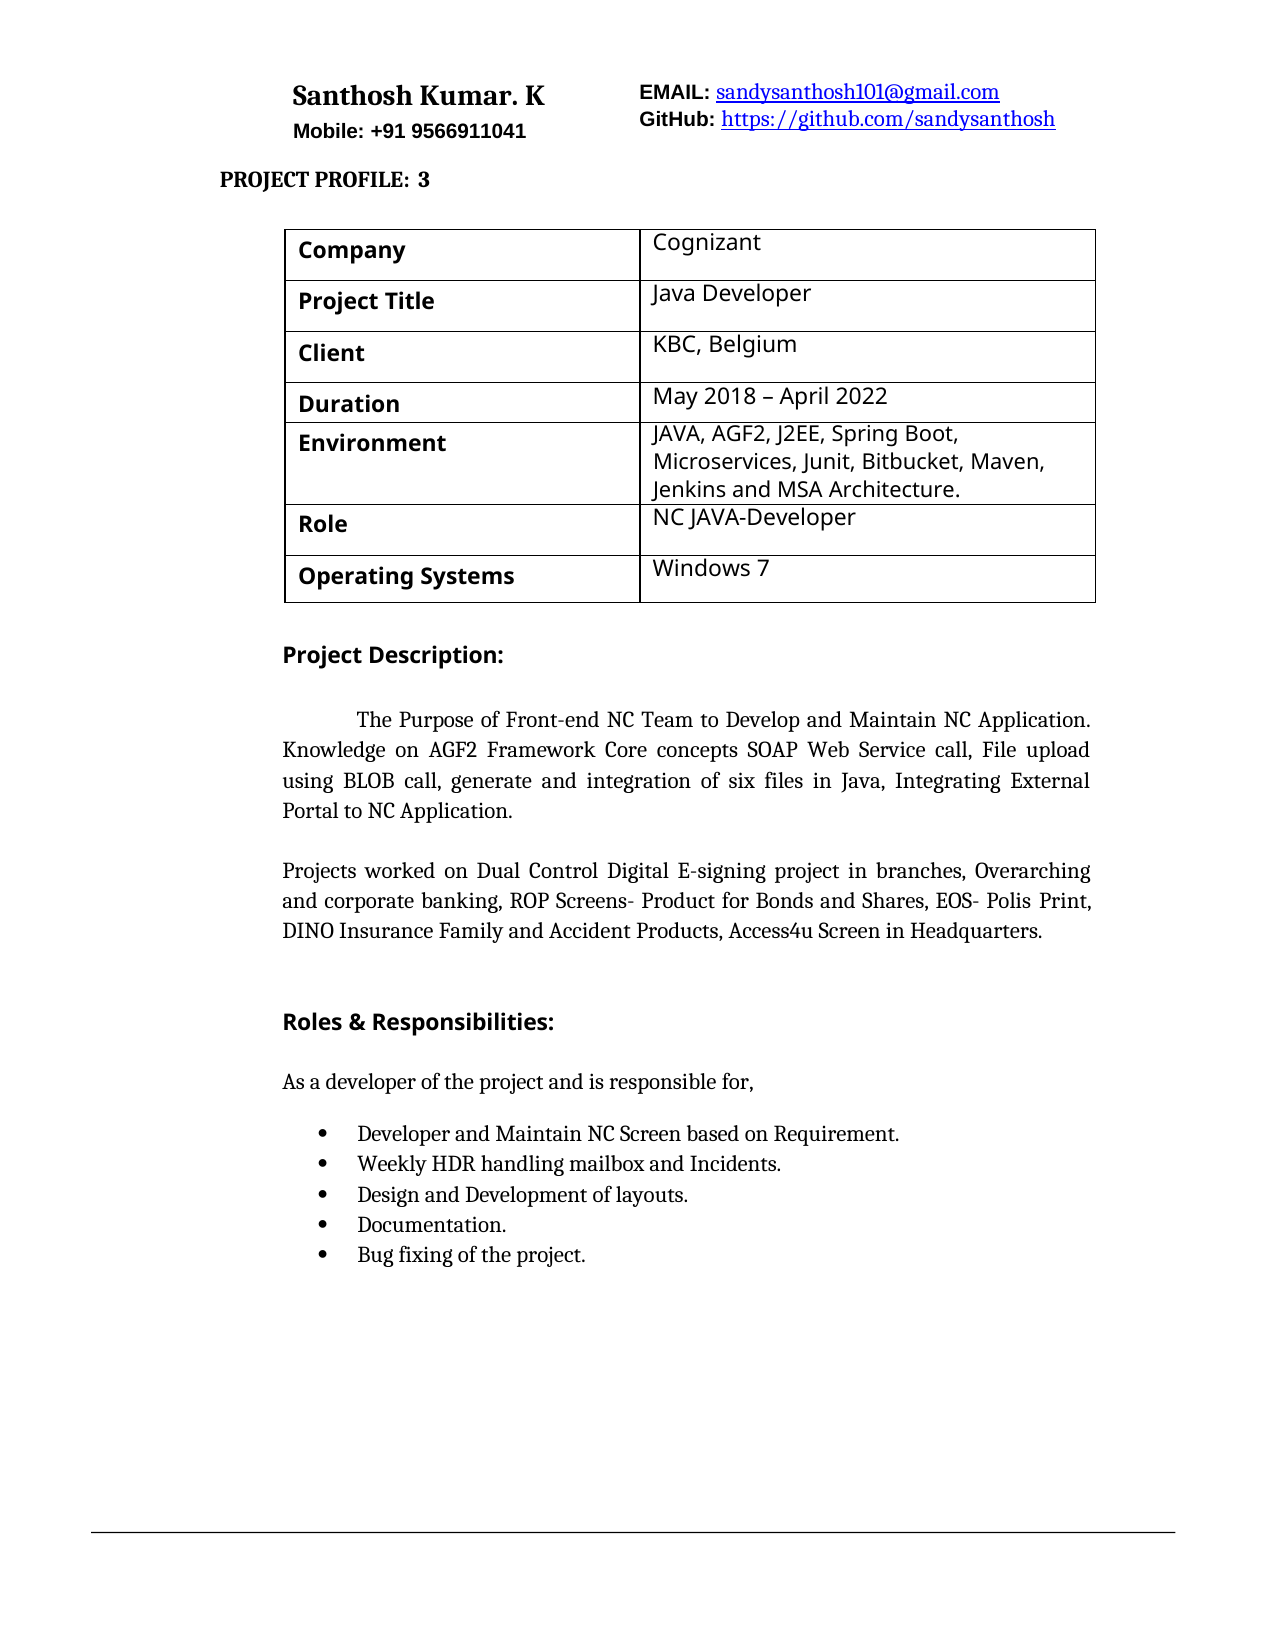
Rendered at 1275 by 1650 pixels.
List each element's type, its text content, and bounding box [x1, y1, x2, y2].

list Design and Development of layouts. [319, 1181, 1144, 1208]
text The Purpose of Front-end NC Team to Develop and Maintain NC Application. Knowledge on AGF2 Framework Core concepts SOAP Web Service call, File upload using BLOB call, generate and integration of six files in Java, Integrating External Portal to NC Application. [282, 707, 1091, 824]
list Documentation. [319, 1211, 1144, 1238]
list Developer and Maintain NC Screen based on Requirement. [319, 1120, 1144, 1147]
list Bug fixing of the project. [319, 1241, 1144, 1268]
table_cell Environment [286, 423, 639, 504]
table_cell Operating Systems [286, 556, 639, 602]
table_cell JAVA, AGF2, J2EE, Spring Boot, Microservices, Junit, Bitbucket, Maven, Jenkins and MSA Architecture. [641, 423, 1095, 504]
text Projects worked on Dual Control Digital E-signing project in branches, Overarching and corporate banking, ROP Screens- Product for Bonds and Shares, EOS- Polis Print, DINO Insurance Family and Accident Products, Access4u Screen in Headquarters. [282, 858, 1092, 944]
table_cell KBC, Belgium [641, 332, 1095, 382]
table_cell Windows 7 [641, 556, 1095, 602]
subtitle PROJECT PROFILE: 3 [219, 167, 1144, 193]
list Weekly HDR handling mailbox and Incidents. [319, 1151, 1144, 1177]
table_cell May 2018 – April 2022 [641, 383, 1095, 422]
table_cell Java Developer [641, 281, 1095, 331]
table_cell Client [286, 332, 639, 382]
table_header Cognizant [641, 230, 1095, 280]
text Project Description: [282, 639, 1144, 670]
table_cell Duration [286, 383, 639, 422]
table_header Company [286, 230, 639, 280]
table_cell Project Title [286, 281, 639, 331]
subtitle Roles & Responsibilities: [282, 1006, 1144, 1037]
table_cell Role [286, 505, 639, 555]
text As a developer of the project and is responsible for, [282, 1069, 1144, 1096]
table_cell NC JAVA-Developer [641, 505, 1095, 555]
